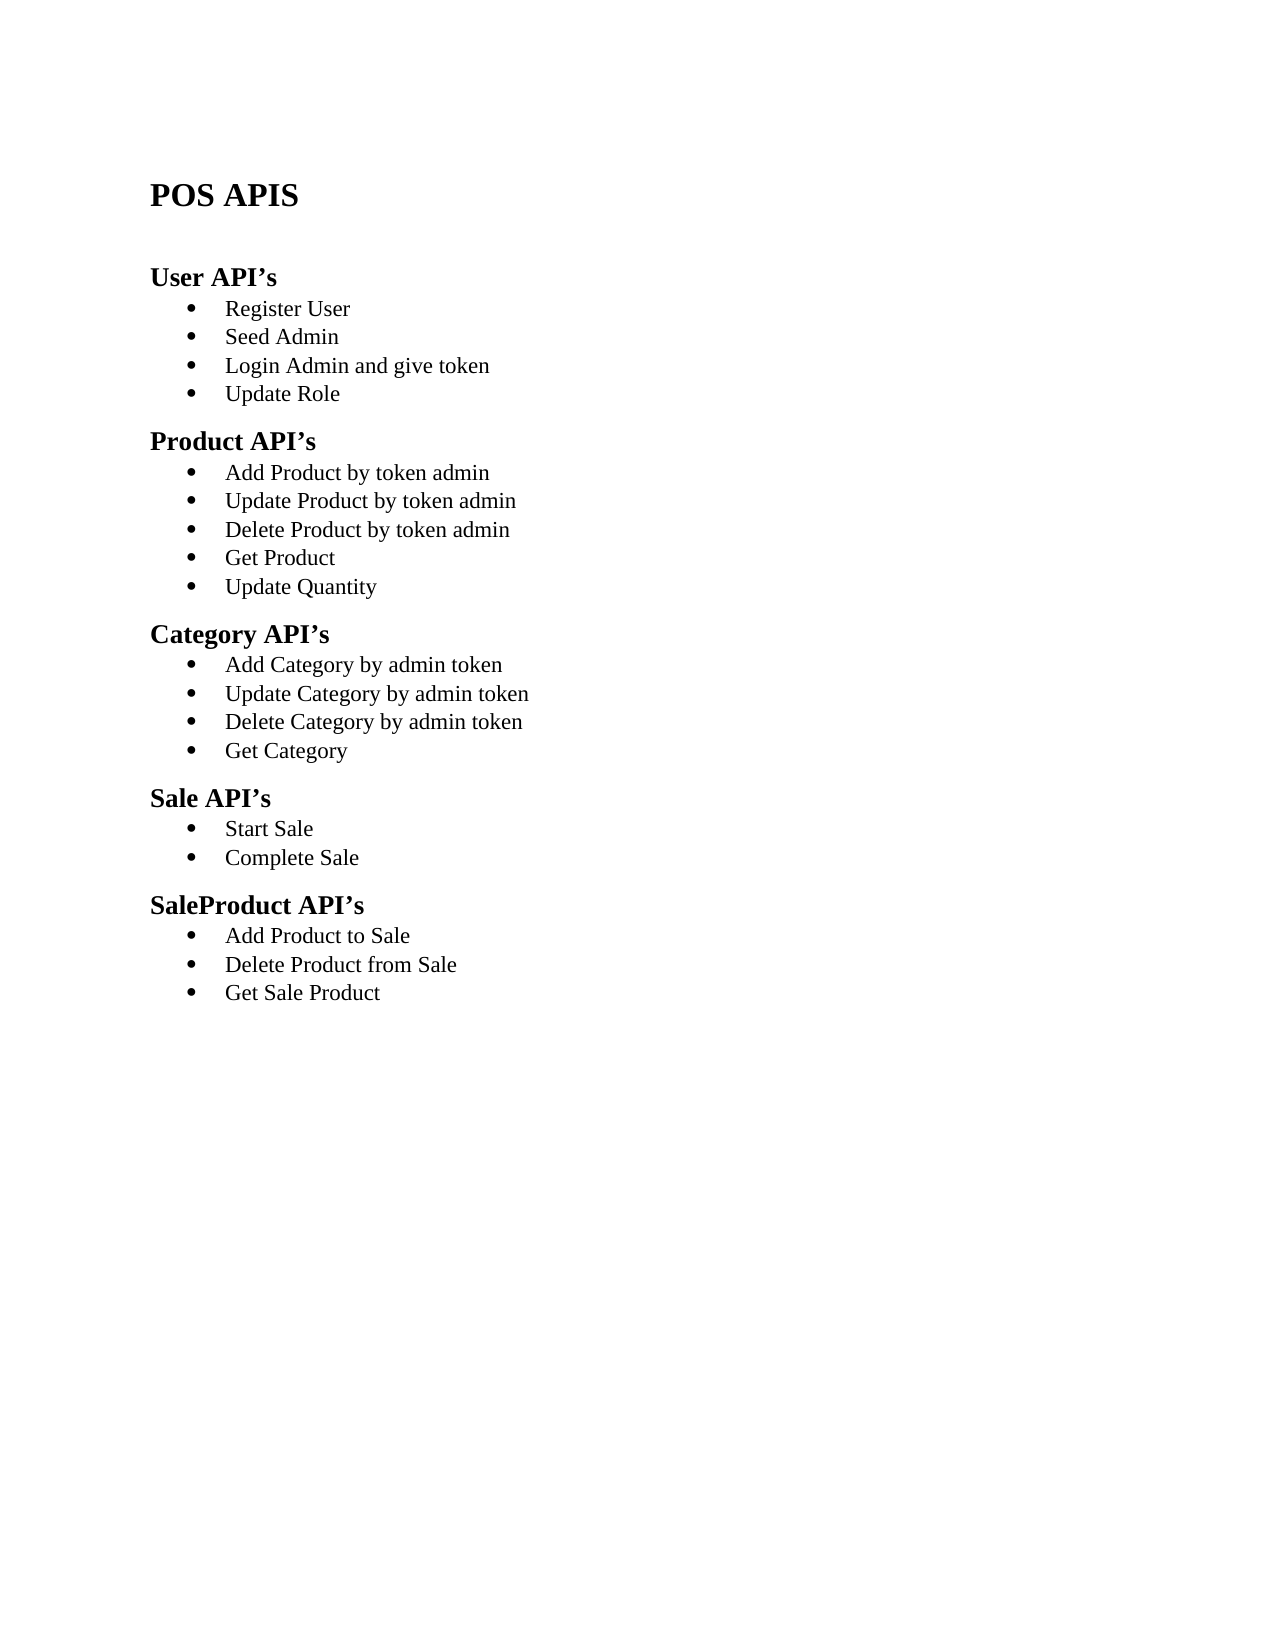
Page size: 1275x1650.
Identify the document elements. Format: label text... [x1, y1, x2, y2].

list Update Quantity [187, 573, 1125, 599]
subtitle Category API’s [150, 618, 1125, 649]
list Delete Product from Sale [187, 951, 1125, 977]
subtitle Product API’s [150, 425, 1125, 457]
list Register User [187, 295, 1125, 321]
list Delete Category by admin token [187, 708, 1125, 734]
list Update Product by token admin [187, 487, 1125, 514]
list Start Sale [187, 815, 1125, 842]
list Get Category [187, 737, 1125, 763]
subtitle Sale API’s [150, 782, 1125, 813]
list Complete Sale [187, 844, 1125, 870]
list Update Role [187, 380, 1125, 407]
list Update Category by admin token [187, 680, 1125, 706]
list Add Category by admin token [187, 651, 1125, 678]
subtitle SaleProduct API’s [150, 889, 1125, 920]
list Get Sale Product [187, 979, 1125, 1006]
list Delete Product by token admin [187, 516, 1125, 542]
list Login Admin and give token [187, 352, 1125, 378]
subtitle User API’s [150, 261, 1125, 293]
list Add Product by token admin [187, 459, 1125, 485]
list Seed Admin [187, 323, 1125, 350]
list Get Product [187, 544, 1125, 571]
list Add Product to Sale [187, 922, 1125, 949]
subtitle POS APIS [150, 175, 1125, 213]
